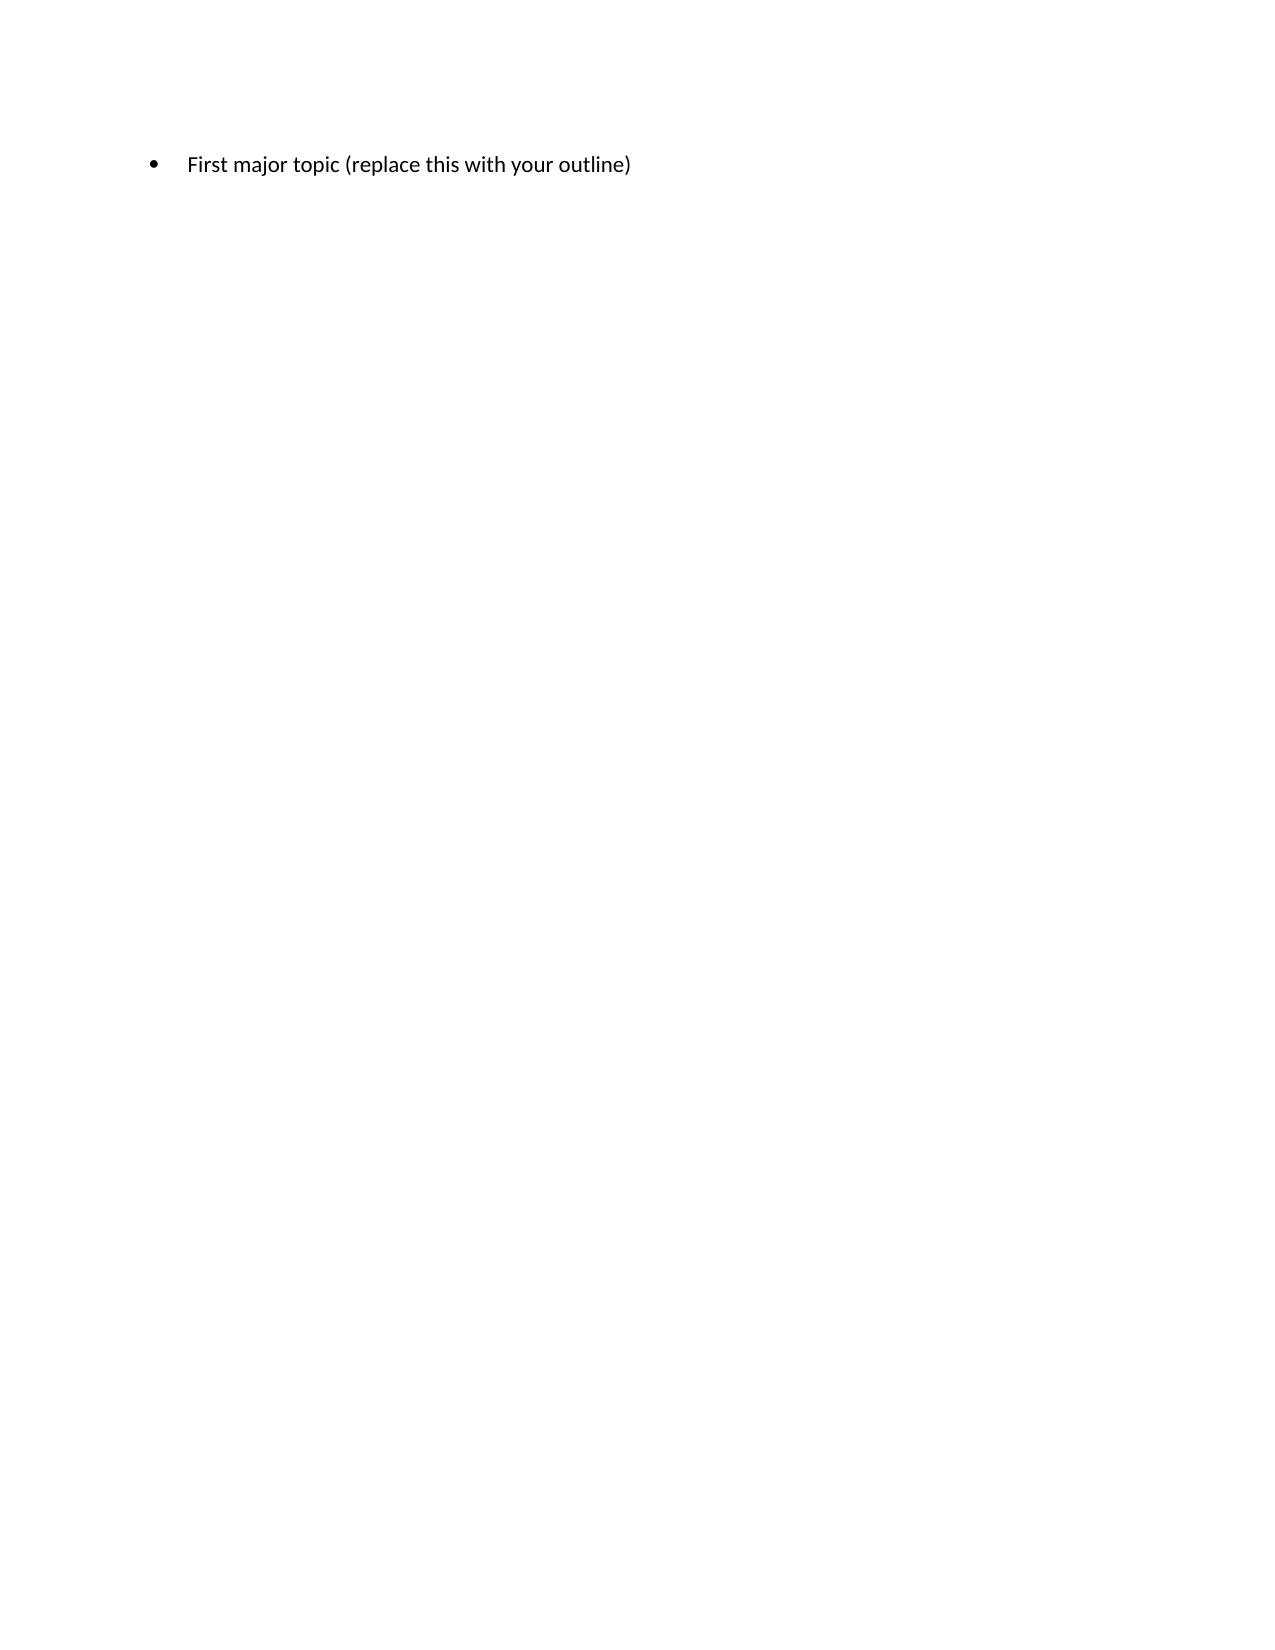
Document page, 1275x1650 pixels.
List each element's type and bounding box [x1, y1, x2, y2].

list [150, 150, 1125, 178]
